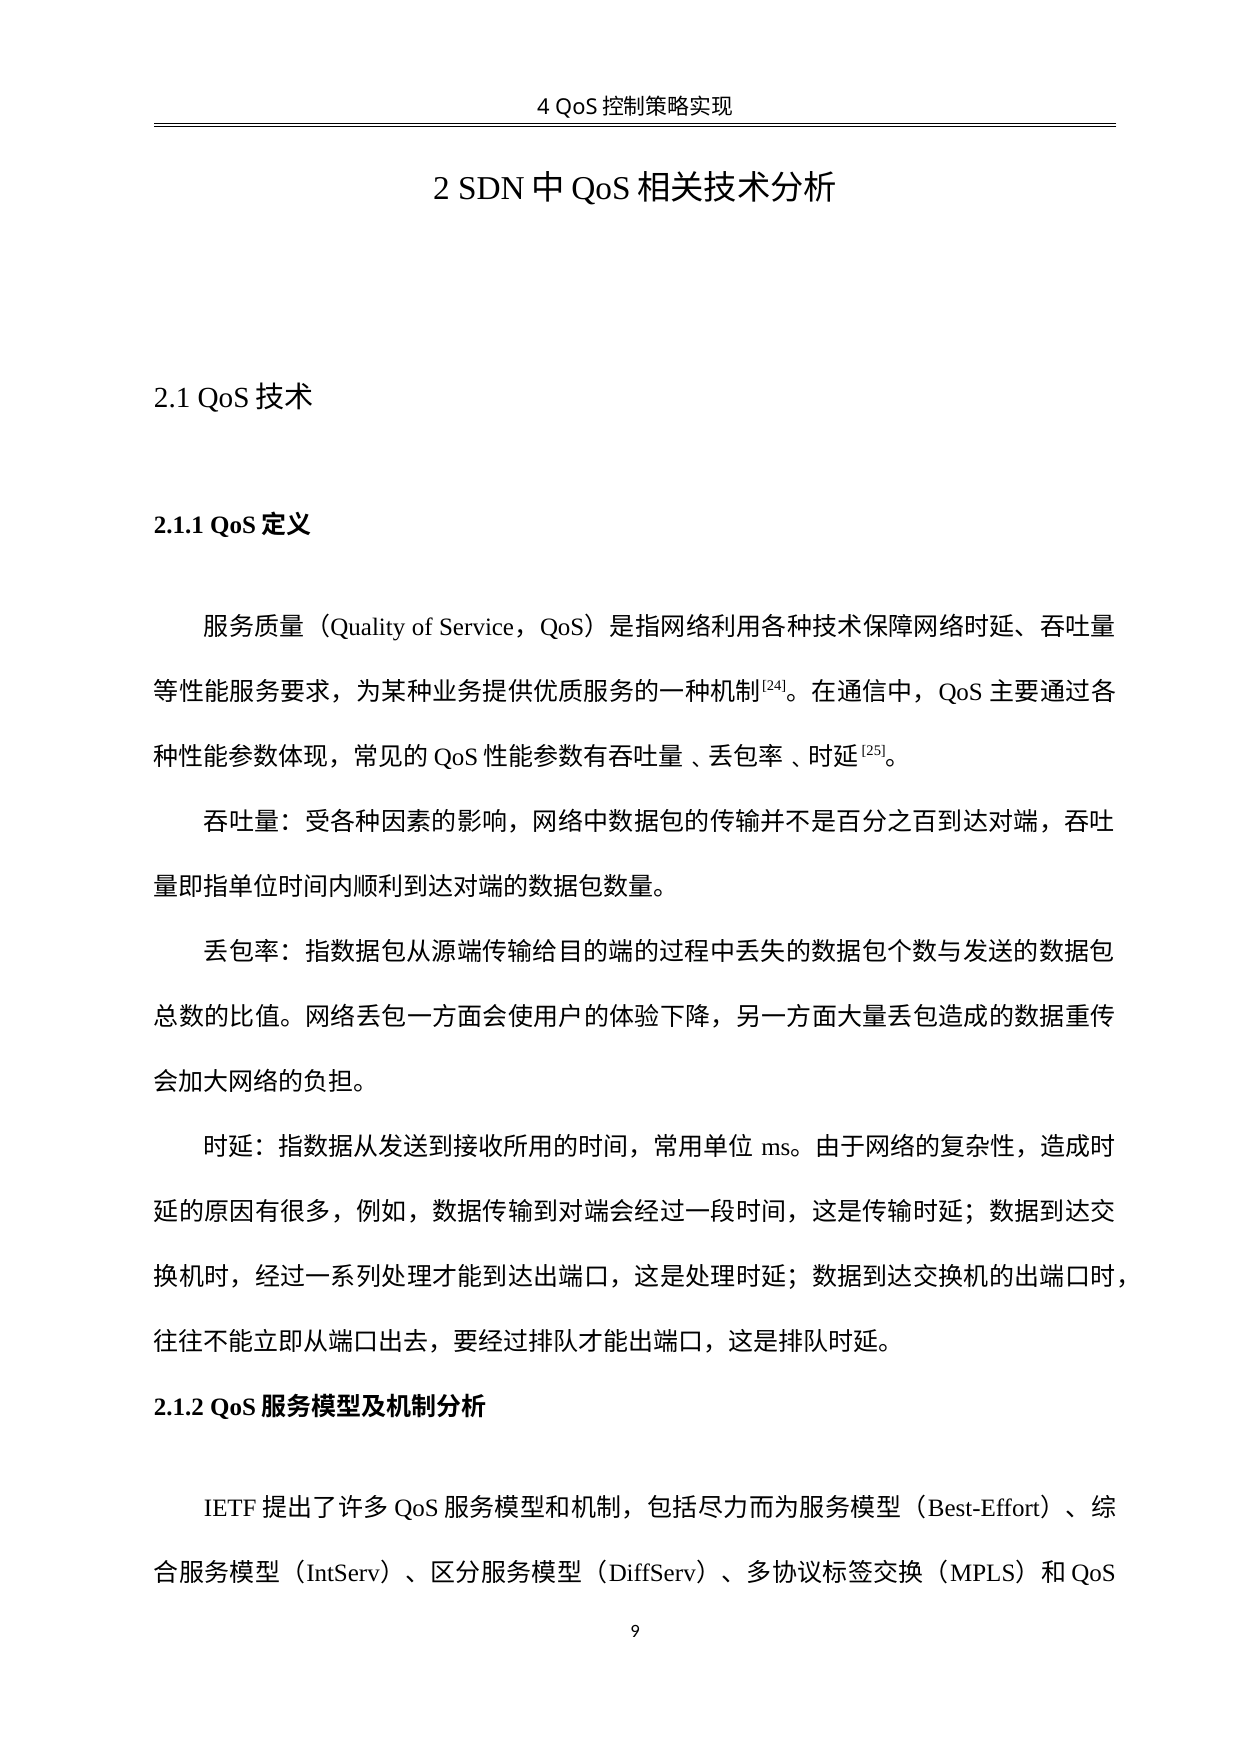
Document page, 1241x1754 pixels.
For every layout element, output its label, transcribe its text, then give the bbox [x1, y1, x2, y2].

subtitle 2.1.1 QoS定义 [154, 491, 1116, 556]
subtitle 2.1 QoS技术 [154, 362, 1116, 427]
text 时延：指数据从发送到接收所用的时间，常用单位 ms。由于网络的复杂性，造成时延的原因有很多，例如，数据传输到对端会经过一段时间，这是传输时延；数据到达交换机时，经过一系列处理才能到达出端口，这是处理时延；数据到达交换机的出端口时，往往不能立即从端口出去，要经过排队才能出端口，这是排队时延。 [154, 1112, 1116, 1372]
text 吞吐量：受各种因素的影响，网络中数据包的传输并不是百分之百到达对端，吞吐量即指单位时间内顺利到达对端的数据包数量。 [154, 787, 1116, 917]
subtitle 2 SDN中QoS相关技术分析 [154, 152, 1116, 217]
text 服务质量（Quality of Service，QoS）是指网络利用各种技术保障网络时延、吞吐量等性能服务要求，为某种业务提供优质服务的一种机制[24]。在通信中，QoS 主要通过各种性能参数体现，常见的QoS性能参数有吞吐量﹑丢包率﹑时延 [25]。 [154, 592, 1116, 787]
subtitle 2.1.2 QoS服务模型及机制分析 [154, 1372, 1116, 1437]
text 丢包率：指数据包从源端传输给目的端的过程中丢失的数据包个数与发送的数据包总数的比值。网络丢包一方面会使用户的体验下降，另一方面大量丢包造成的数据重传会加大网络的负担。 [154, 917, 1116, 1112]
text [154, 1473, 1116, 1603]
